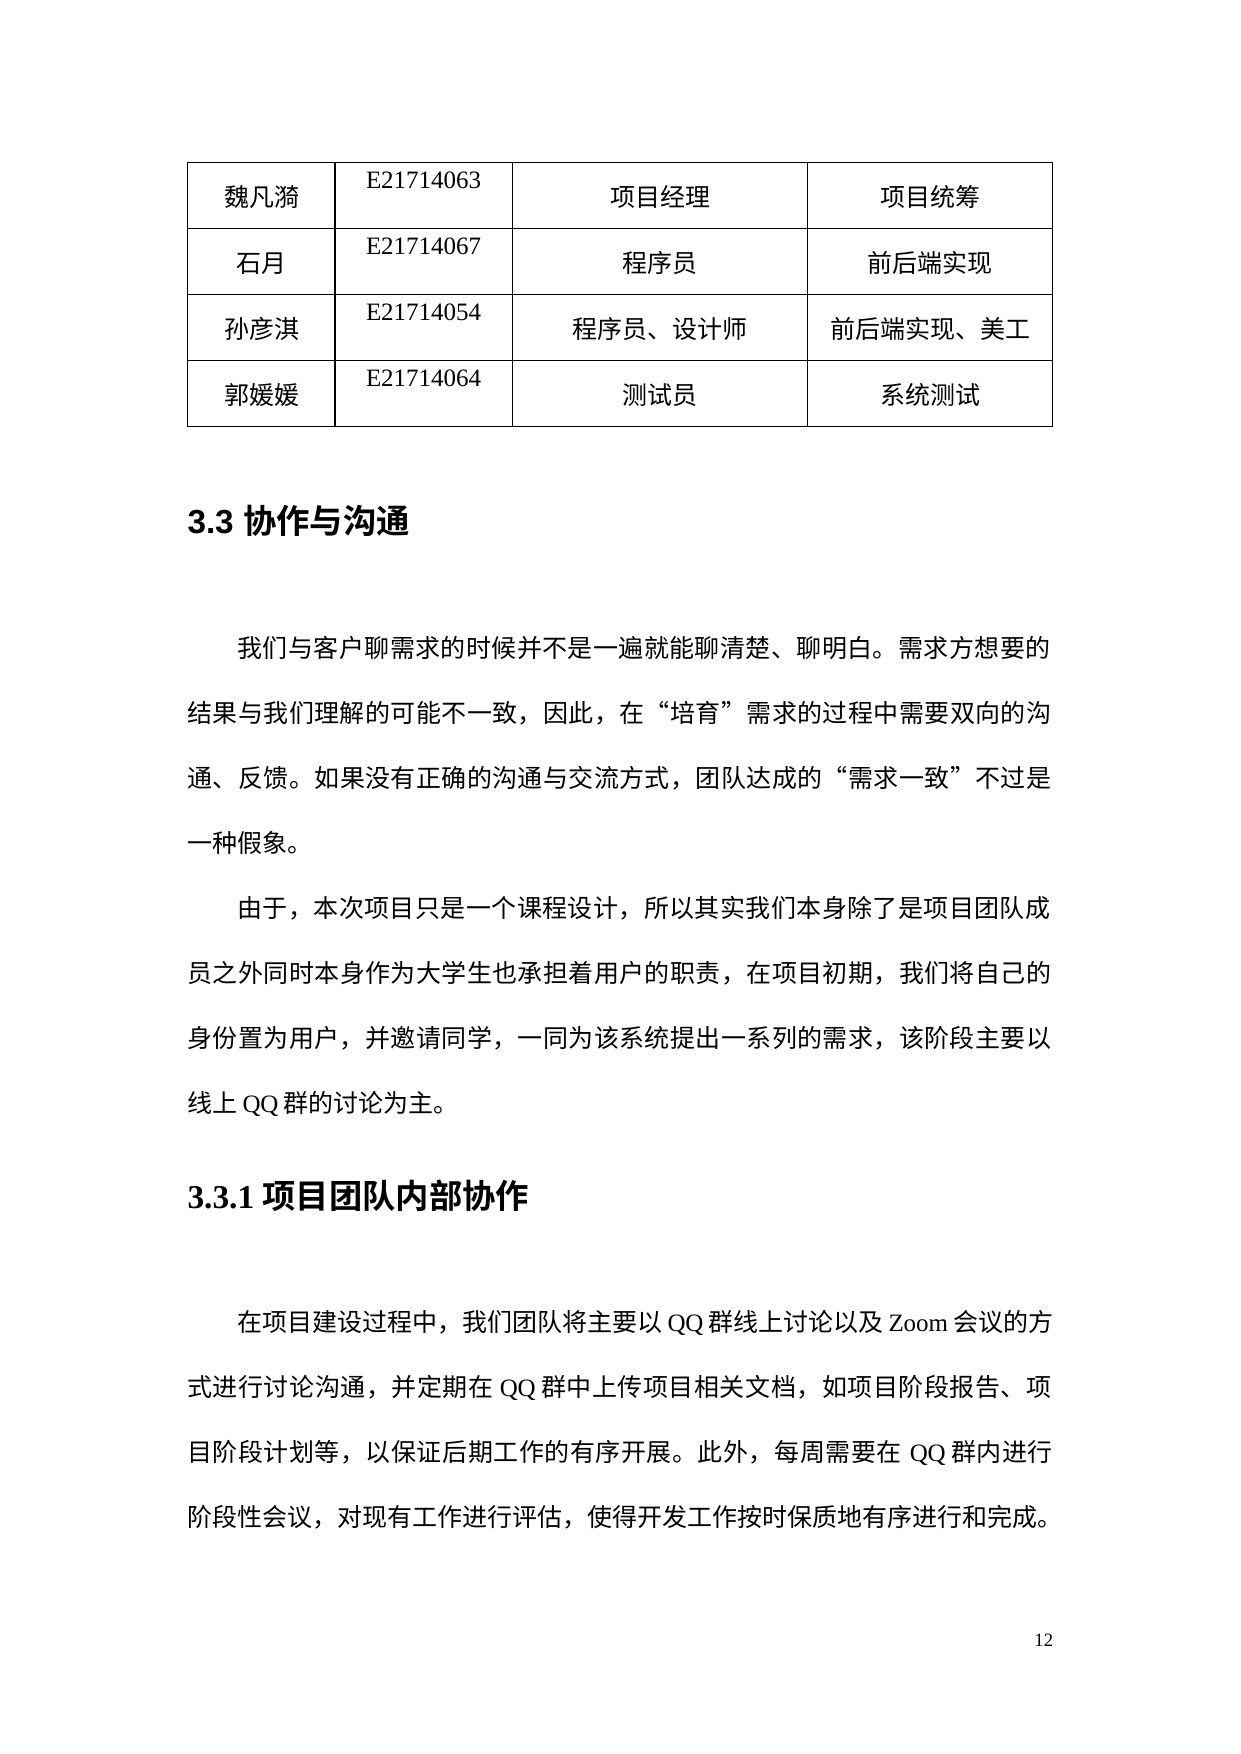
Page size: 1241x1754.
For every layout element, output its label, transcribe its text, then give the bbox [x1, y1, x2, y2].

subtitle 3.3 协作与沟通 [187, 487, 1053, 552]
table_cell 项目统筹 [808, 163, 1052, 228]
table_cell E21714063 [336, 163, 512, 228]
table_cell 魏凡漪 [188, 163, 334, 228]
table_cell 前后端实现、美工 [808, 295, 1052, 360]
table_cell E21714064 [336, 361, 512, 426]
table_cell 孙彦淇 [188, 295, 334, 360]
table_cell E21714054 [336, 295, 512, 360]
text 在项目建设过程中，我们团队将主要以QQ群线上讨论以及Zoom会议的方式进行讨论沟通，并定期在QQ群中上传项目相关文档，如项目阶段报告、项目阶段计划等，以保证后期工作的有序开展。此外，每周需要在QQ群内进行阶段性会议，对现有工作进行评估，使得开发工作按时保质地有序进行和完成。 [187, 1288, 1053, 1548]
table_cell 测试员 [513, 361, 807, 426]
table_cell 前后端实现 [808, 229, 1052, 294]
table_cell 程序员 [513, 229, 807, 294]
subtitle 3.3.1 项目团队内部协作 [187, 1161, 1053, 1226]
table_cell 郭媛媛 [188, 361, 334, 426]
text 由于，本次项目只是一个课程设计，所以其实我们本身除了是项目团队成员之外同时本身作为大学生也承担着用户的职责，在项目初期，我们将自己的身份置为用户，并邀请同学，一同为该系统提出一系列的需求，该阶段主要以线上QQ群的讨论为主。 [187, 874, 1053, 1134]
text 我们与客户聊需求的时候并不是一遍就能聊清楚、聊明白。需求方想要的结果与我们理解的可能不一致，因此，在“培育”需求的过程中需要双向的沟通、反馈。如果没有正确的沟通与交流方式，团队达成的“需求一致”不过是一种假象。 [187, 614, 1053, 874]
table_cell 程序员、设计师 [513, 295, 807, 360]
table_cell E21714067 [336, 229, 512, 294]
table_cell 项目经理 [513, 163, 807, 228]
table_cell 石月 [188, 229, 334, 294]
table_cell 系统测试 [808, 361, 1052, 426]
